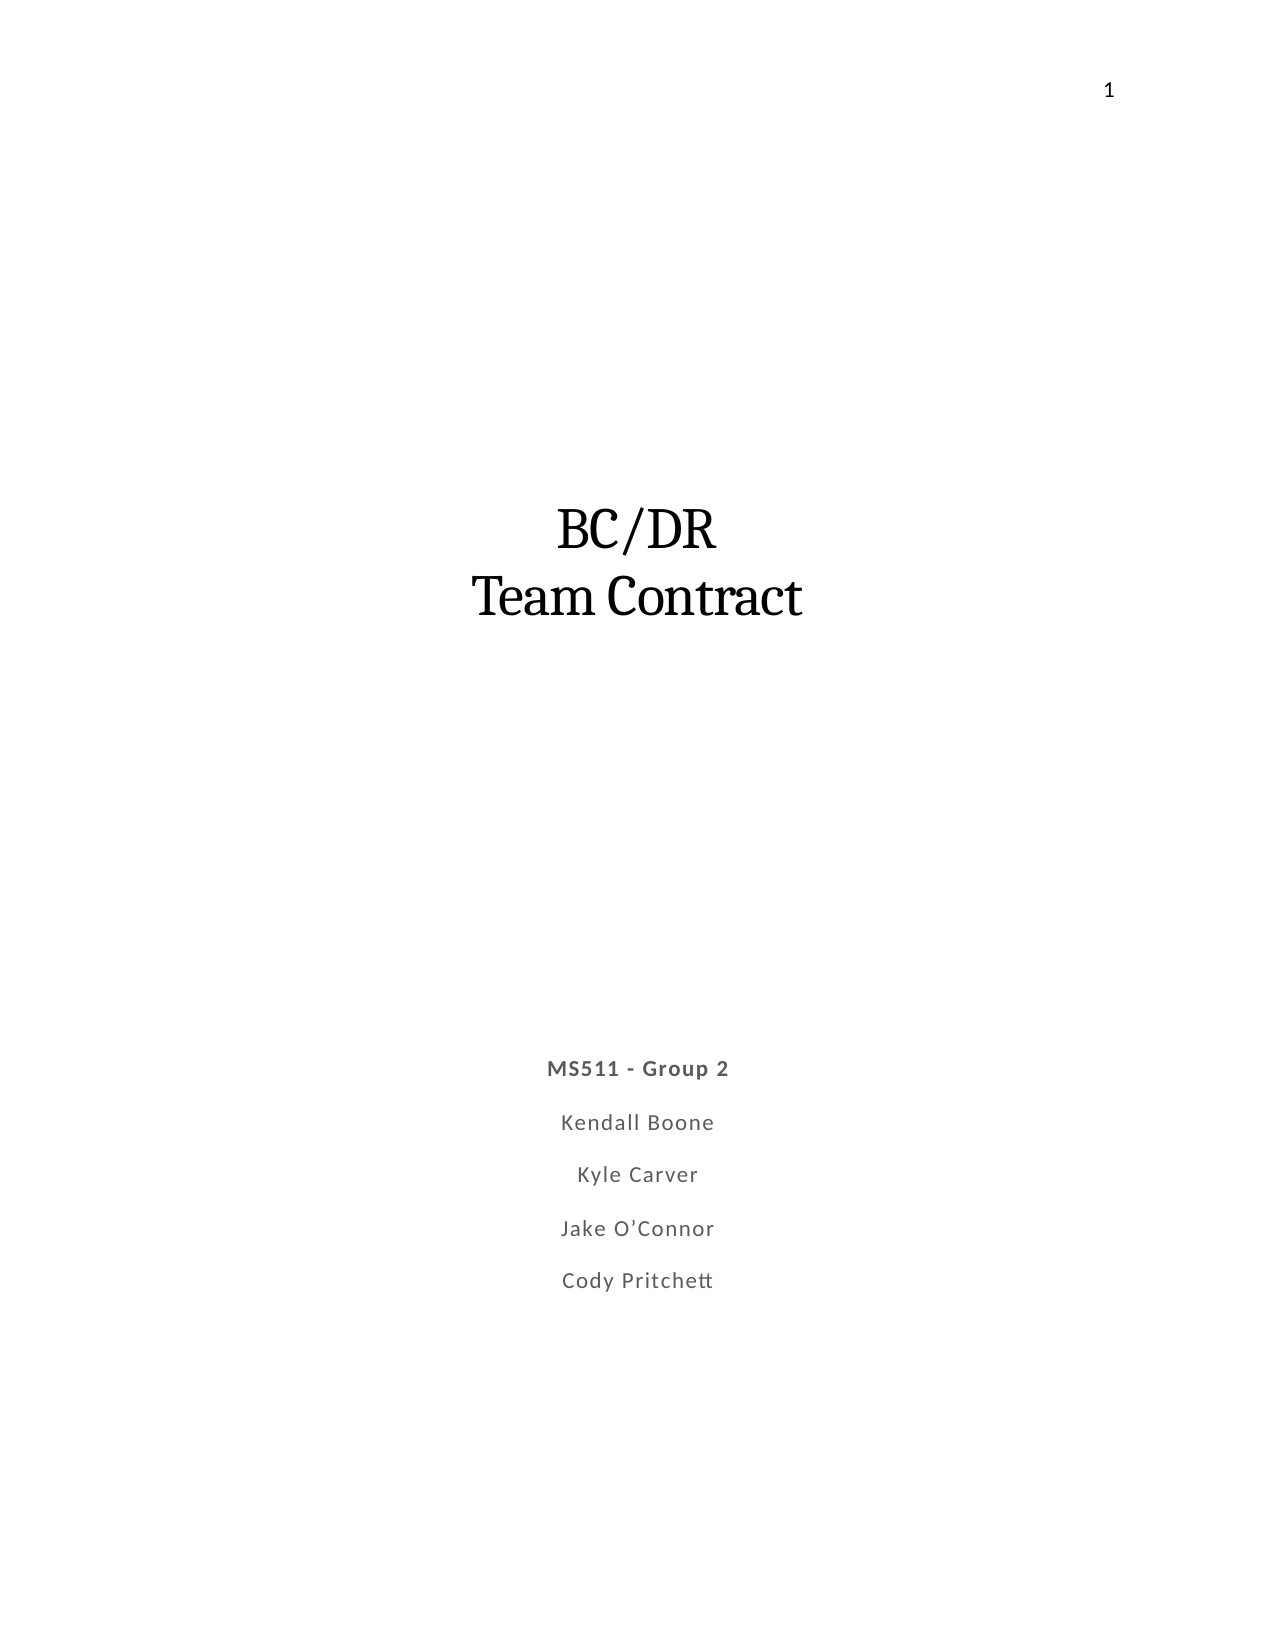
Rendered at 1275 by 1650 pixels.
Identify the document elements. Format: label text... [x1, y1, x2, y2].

subtitle Kendall Boone [150, 1108, 1125, 1136]
subtitle Jake O’Connor [150, 1214, 1125, 1242]
title BC/DR [150, 496, 1125, 563]
subtitle Kyle Carver [150, 1161, 1125, 1189]
subtitle Cody Pritchett [150, 1267, 1125, 1295]
title Team Contract [150, 563, 1125, 630]
subtitle MS511 - Group 2 [150, 1054, 1125, 1083]
